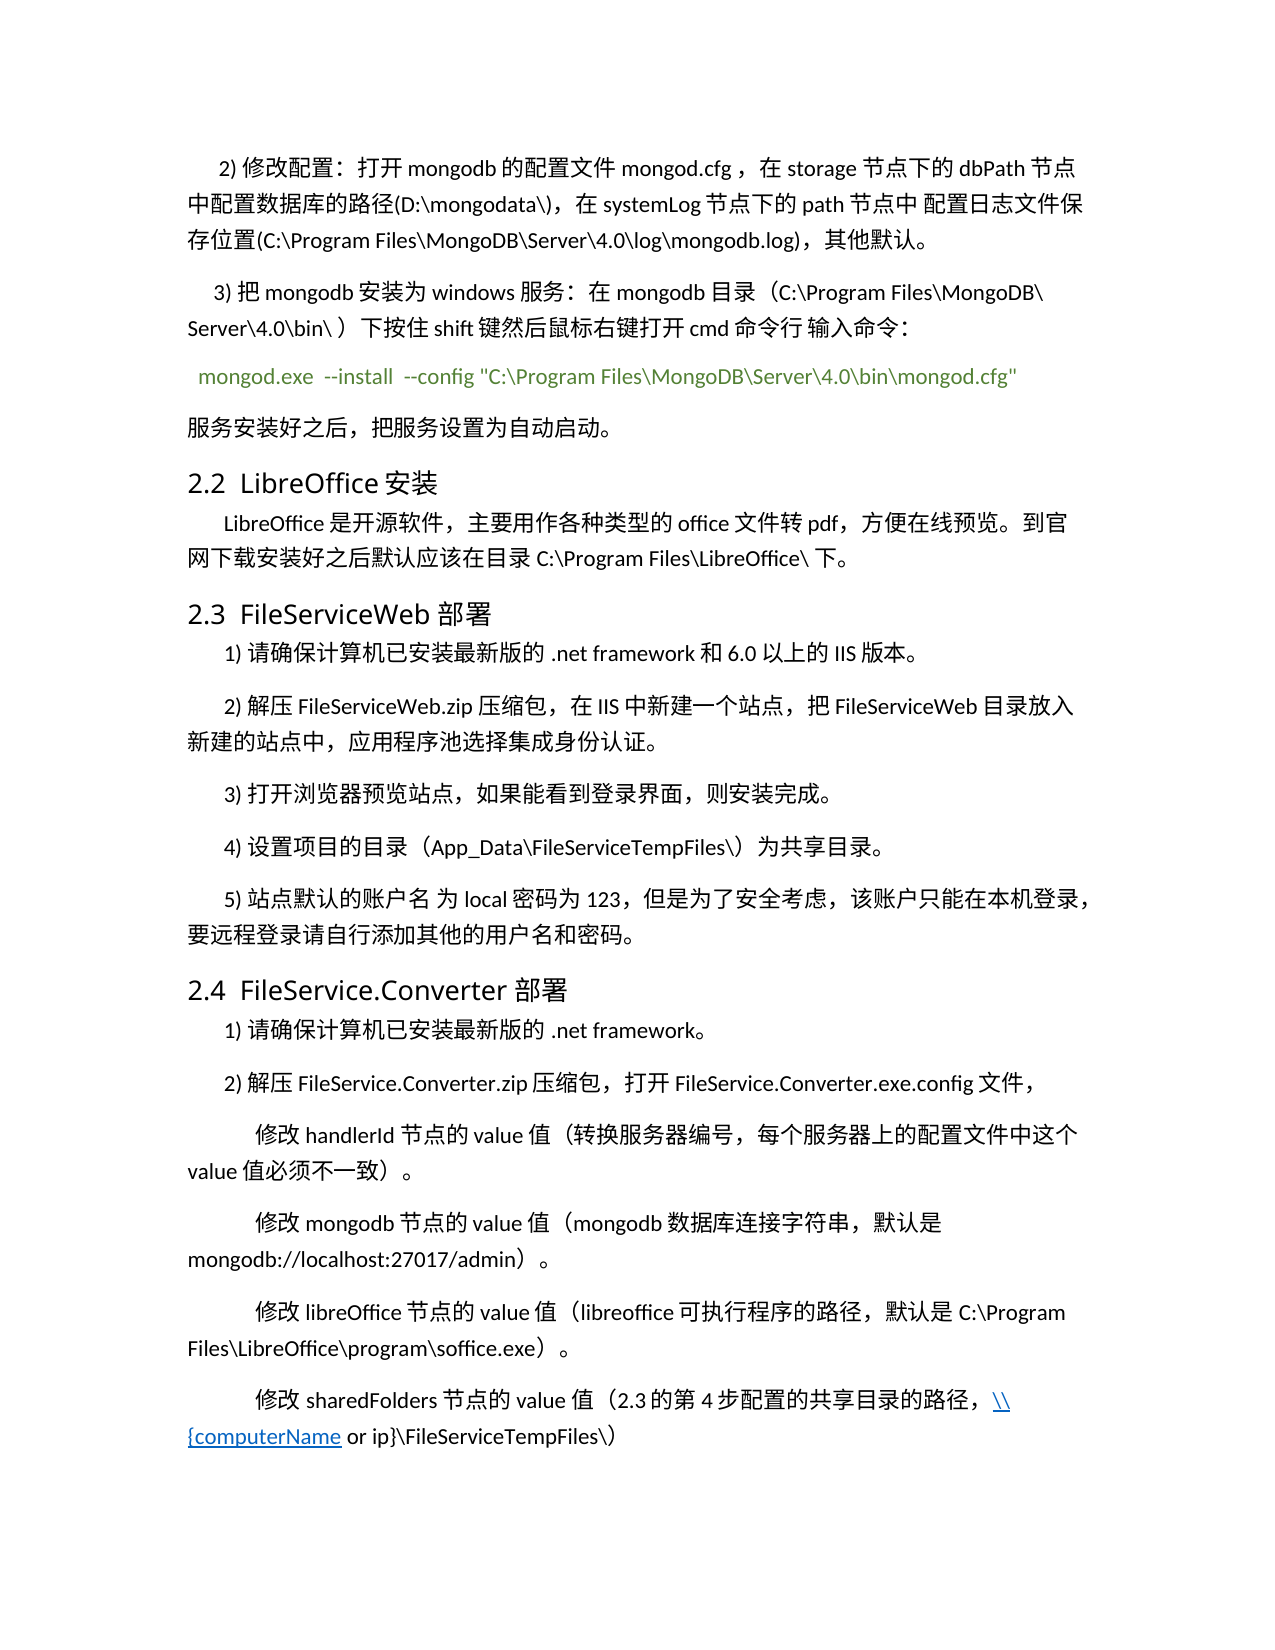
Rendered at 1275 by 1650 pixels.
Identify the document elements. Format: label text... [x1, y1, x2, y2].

text 1) 请确保计算机已安装最新版的 .net framework。 [187, 1012, 1087, 1045]
text 3) 打开浏览器预览站点，如果能看到登录界面，则安装完成。 [187, 776, 1087, 809]
text 2) 修改配置：打开mongodb的配置文件 mongod.cfg ，在storage 节点下的 dbPath节点中配置数据库的路径(D:\mongodata\)，在systemLog节点下的path节点中 配置日志文件保存位置(C:\Program Files\MongoDB\Server\4.0\log\mongodb.log)，其他默认。 [187, 150, 1087, 255]
subtitle 2.2 LibreOffice安装 [187, 462, 1087, 501]
text 5) 站点默认的账户名 为 local 密码为123，但是为了安全考虑，该账户只能在本机登录，要远程登录请自行添加其他的用户名和密码。 [187, 881, 1087, 950]
text 2) 解压FileService.Converter.zip压缩包，打开FileService.Converter.exe.config文件， [187, 1064, 1087, 1098]
text 修改libreOffice节点的value值（libreoffice可执行程序的路径，默认是 C:\Program Files\LibreOffice\program\soffice.exe）。 [187, 1293, 1087, 1363]
subtitle 2.3 FileServiceWeb 部署 [187, 593, 1087, 632]
text LibreOffice是开源软件，主要用作各种类型的office文件转pdf，方便在线预览。到官网下载安装好之后默认应该在目录 C:\Program Files\LibreOffice\ 下。 [187, 504, 1087, 573]
text 修改mongodb节点的value值（mongodb数据库连接字符串，默认是 mongodb://localhost:27017/admin）。 [187, 1205, 1087, 1274]
text 修改 sharedFolders 节点的value 值（2.3的第4步配置的共享目录的路径，\\{computerName or ip}\FileServiceTempFiles\） [187, 1382, 1087, 1451]
text 修改handlerId 节点的value值（转换服务器编号，每个服务器上的配置文件中这个value值必须不一致）。 [187, 1117, 1087, 1186]
text 1) 请确保计算机已安装最新版的 .net framework和6.0以上的IIS版本。 [187, 635, 1087, 668]
text 2) 解压FileServiceWeb.zip 压缩包，在IIS中新建一个站点，把FileServiceWeb目录放入新建的站点中，应用程序池选择集成身份认证。 [187, 688, 1087, 757]
subtitle 2.4 FileService.Converter 部署 [187, 969, 1087, 1009]
text 3) 把mongodb安装为windows服务：在mongodb目录（C:\Program Files\MongoDB\Server\4.0\bin\ ）下按住shift键然后鼠标右键打开cmd命令行 输入命令： [187, 274, 1087, 343]
text 服务安装好之后，把服务设置为自动启动。 [187, 409, 1087, 443]
text 4) 设置项目的目录（App_Data\FileServiceTempFiles\）为共享目录。 [187, 828, 1087, 862]
text mongod.exe --install --config "C:\Program Files\MongoDB\Server\4.0\bin\mongod.cfg" [187, 362, 1087, 391]
